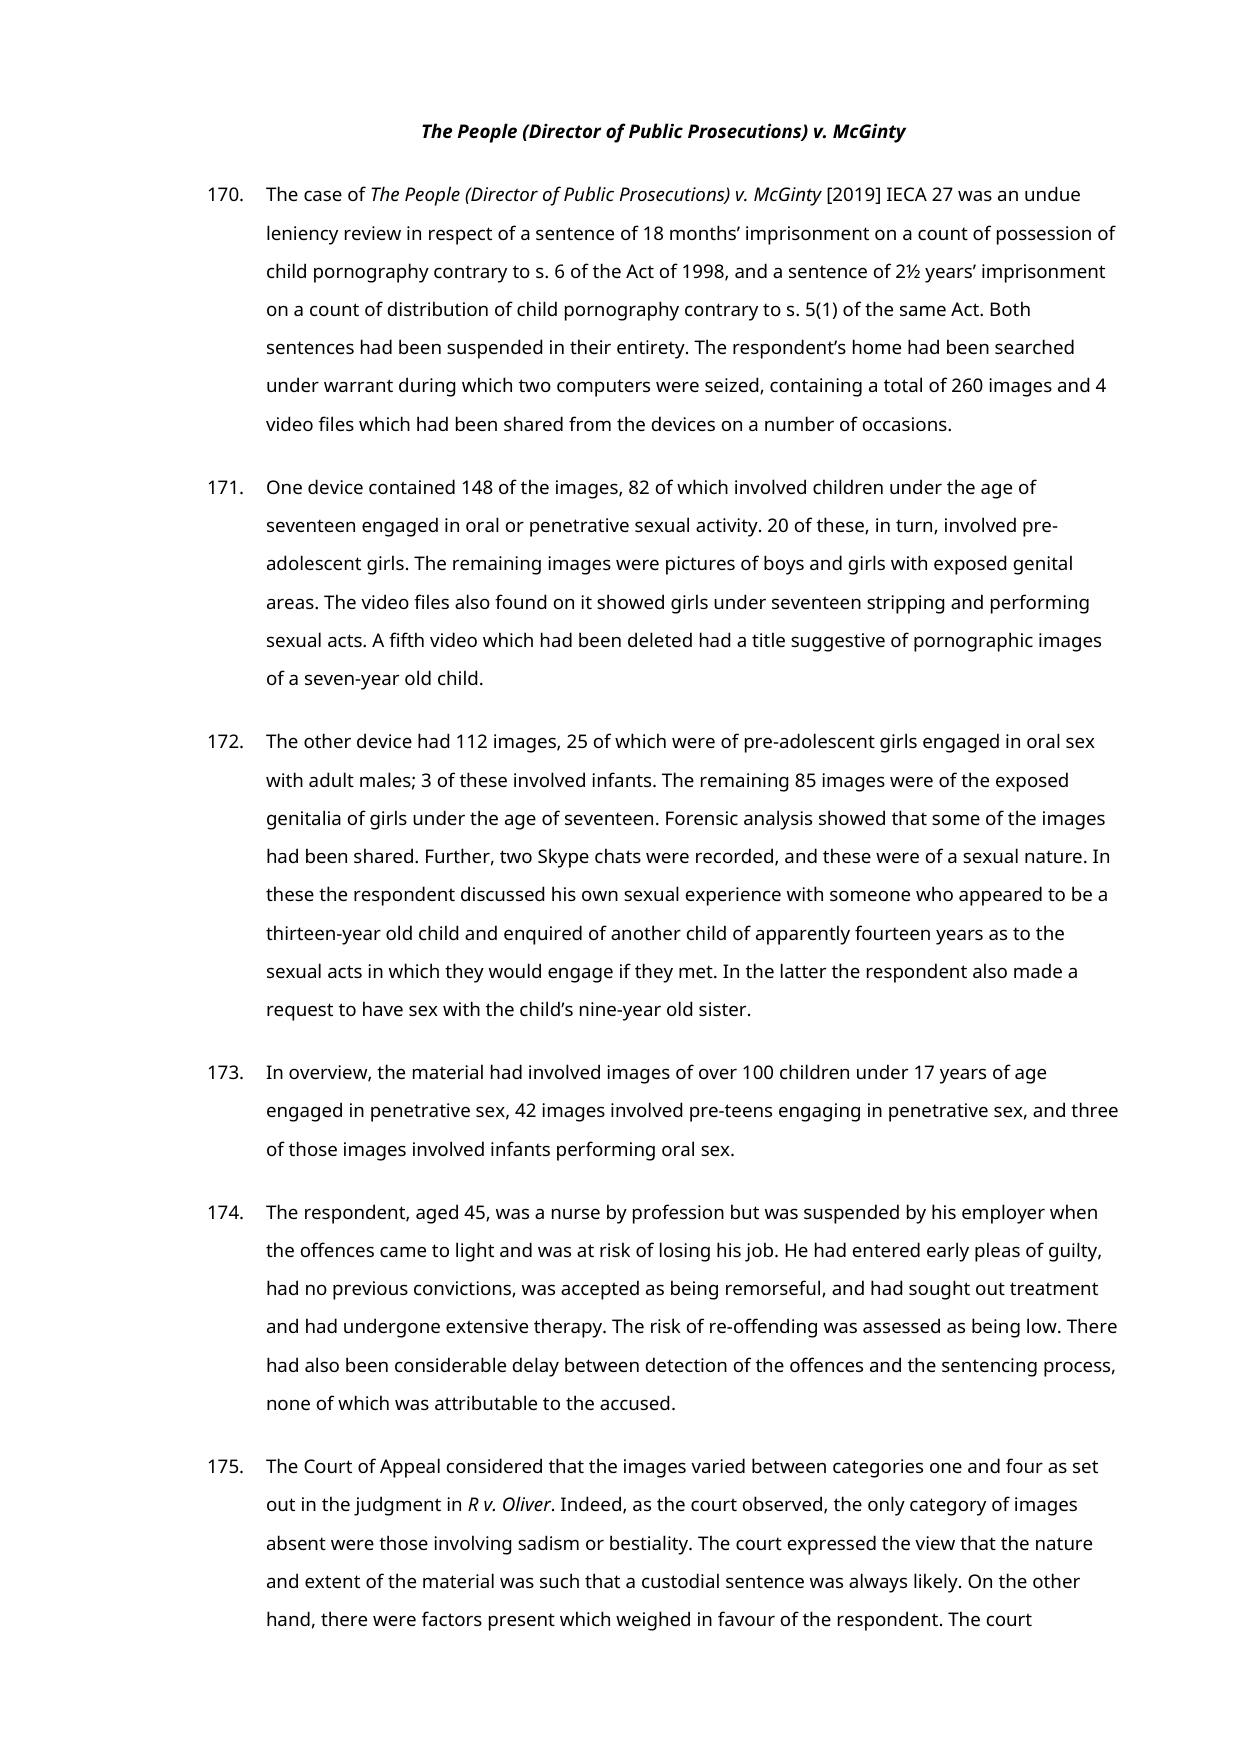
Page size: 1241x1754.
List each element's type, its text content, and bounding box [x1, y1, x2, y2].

subtitle The People (Director of Public Prosecutions) v. McGinty [207, 118, 1122, 144]
text 172. The other device had 112 images, 25 of which were of pre-adolescent girls engaged in oral sex with adult males; 3 of these involved infants. The remaining 85 images were of the exposed genitalia of girls under the age of seventeen. Forensic analysis showed that some of the images had been shared. Further, two Skype chats were recorded, and these were of a sexual nature. In these the respondent discussed his own sexual experience with someone who appeared to be a thirteen-year old child and enquired of another child of apparently fourteen years as to the sexual acts in which they would engage if they met. In the latter the respondent also made a request to have sex with the child’s nine-year old sister. [207, 729, 1122, 1022]
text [207, 1453, 1122, 1632]
text 174. The respondent, aged 45, was a nurse by profession but was suspended by his employer when the offences came to light and was at risk of losing his job. He had entered early pleas of guilty, had no previous convictions, was accepted as being remorseful, and had sought out treatment and had undergone extensive therapy. The risk of re-offending was assessed as being low. There had also been considerable delay between detection of the offences and the sentencing process, none of which was attributable to the accused. [207, 1199, 1122, 1416]
text 171. One device contained 148 of the images, 82 of which involved children under the age of seventeen engaged in oral or penetrative sexual activity. 20 of these, in turn, involved pre-adolescent girls. The remaining images were pictures of boys and girls with exposed genital areas. The video files also found on it showed girls under seventeen stripping and performing sexual acts. A fifth video which had been deleted had a title suggestive of pornographic images of a seven-year old child. [207, 474, 1122, 691]
text 170. The case of The People (Director of Public Prosecutions) v. McGinty [2019] IECA 27 was an undue leniency review in respect of a sentence of 18 months’ imprisonment on a count of possession of child pornography contrary to s. 6 of the Act of 1998, and a sentence of 2½ years’ imprisonment on a count of distribution of child pornography contrary to s. 5(1) of the same Act. Both sentences had been suspended in their entirety. The respondent’s home had been searched under warrant during which two computers were seized, containing a total of 260 images and 4 video files which had been shared from the devices on a number of occasions. [207, 182, 1122, 437]
text 173. In overview, the material had involved images of over 100 children under 17 years of age engaged in penetrative sex, 42 images involved pre-teens engaging in penetrative sex, and three of those images involved infants performing oral sex. [207, 1059, 1122, 1161]
